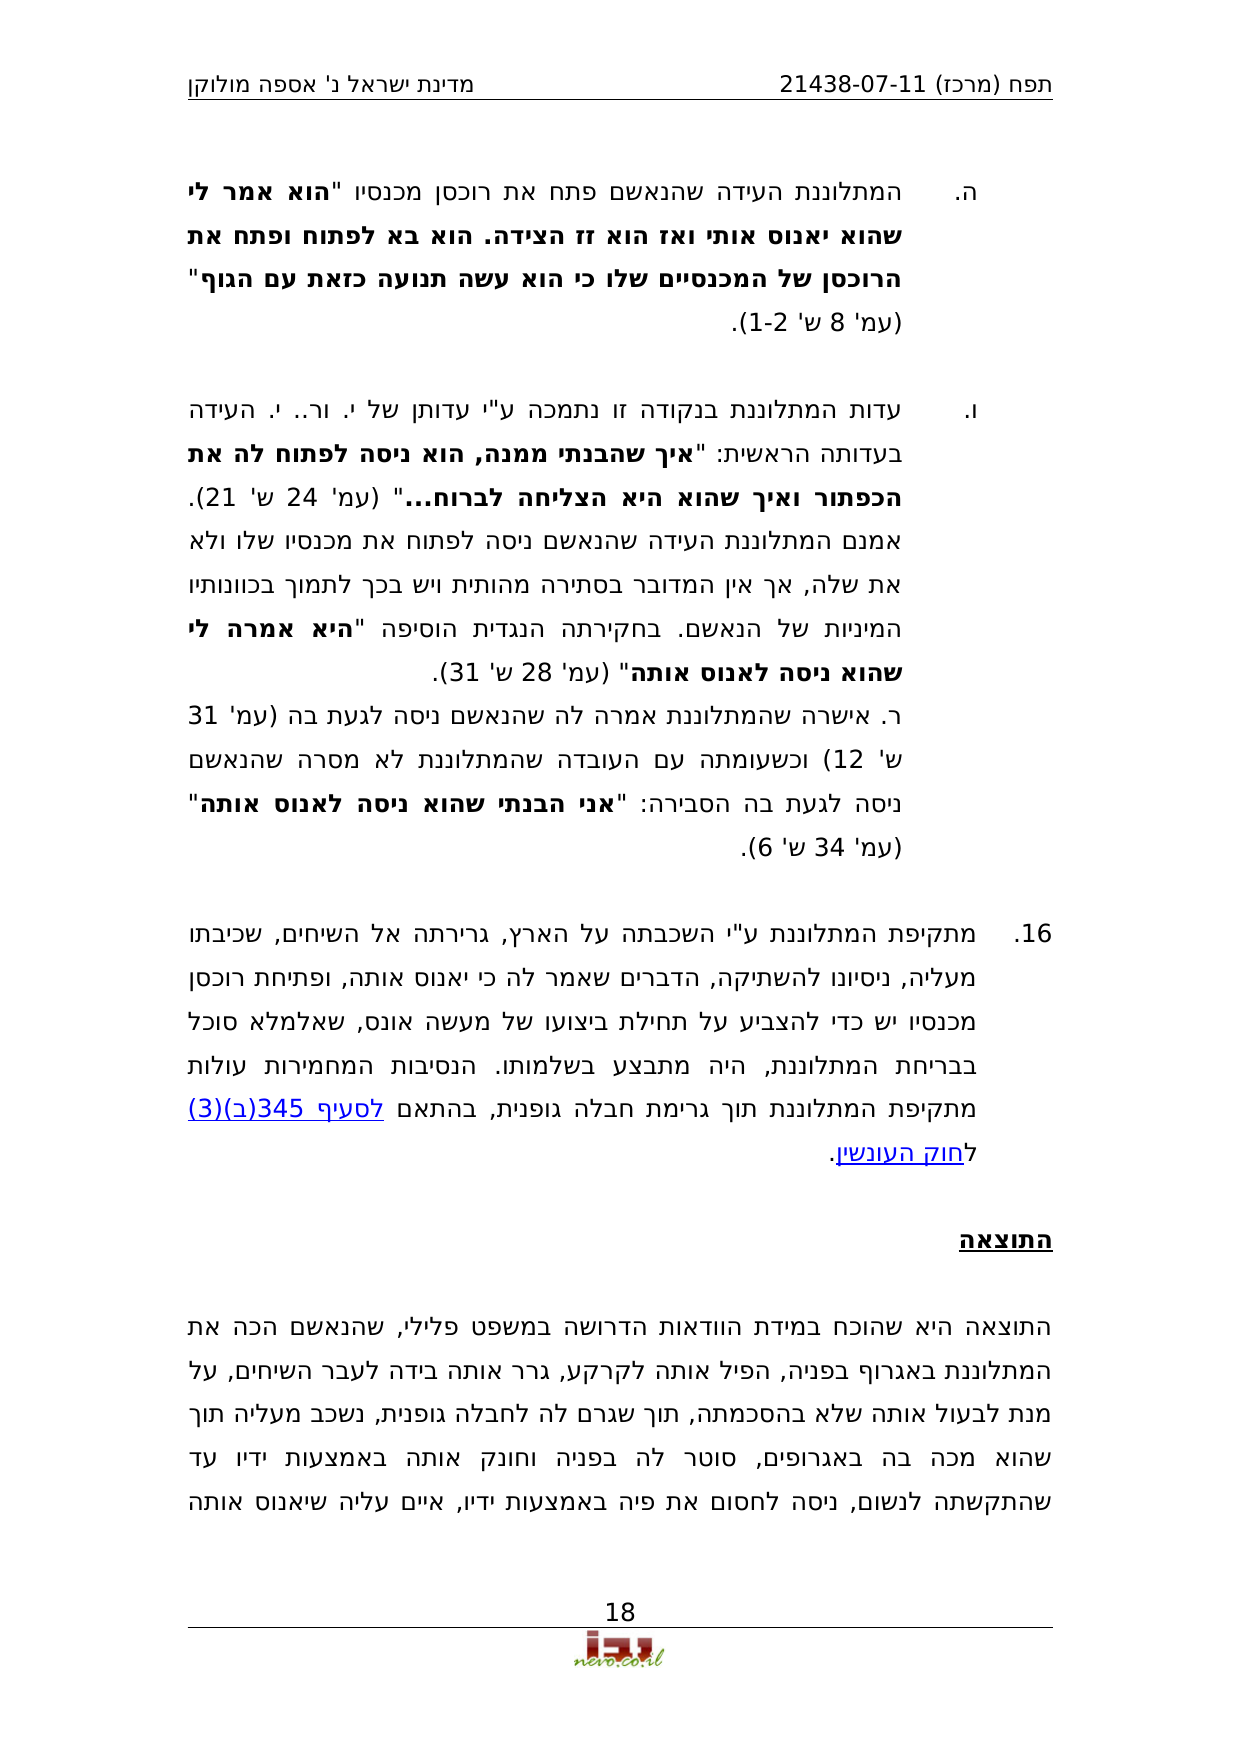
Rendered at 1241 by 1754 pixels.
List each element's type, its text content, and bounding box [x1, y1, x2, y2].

picture [574, 1630, 666, 1668]
text ו. עדות המתלוננת בנקודה זו נתמכה ע"י עדותן של י. ור.. י. העידה בעדותה הראשית: "איך שהבנתי ממנה, הוא ניסה לפתוח לה את הכפתור ואיך שהוא היא הצליחה לברוח..." (עמ' 24 ש' 21). אמנם המתלוננת העידה שהנאשם ניסה לפתוח את מכנסיו שלו ולא את שלה, אך אין המ בסתירה מהותית ויש בכך לתמוך בכוונותיו המיניות של הנאשם. בחקירתה הנגדית הוסיפה "היא אמרה לי שהוא ניסה לאנוס אותה" (עמ' 28 ש' 31). [187, 395, 1053, 687]
text התוצאה [187, 1225, 1053, 1254]
text ר. אישרה שהמתלוננת אמרה לה שהנאשם ניסה לגעת בה (עמ' 31 ש' 12) וכשעומתה עם העובדה שהמתלוננת לא מסרה שהנאשם ניסה לגעת בה הסבירה: "אני הבנתי שהוא ניסה לאנוס אותה" (עמ' 34 ש' 6). [187, 702, 1053, 862]
text ה. המתלוננת העידה שהנאשם פתח את רוכסן מכנסיו "הוא אמר לי שהוא יאנוס אותי ואז הוא זז הצידה. הוא בא לפתוח ופתח את הרוכסן של המכנסיים שלו כי הוא עשה תנועה כזאת עם הגוף" (עמ' 8 ש' 1-2). [187, 177, 1053, 338]
text 16. מתקיפת המתלוננת ע"י השכבתה על , גרירתה אל השיחים, שכיבתו מעליה, ניסיונו להשתיקה, הדברים שאמר לה כי יאנוס אותה, ופתיחת רוכסן מכנסיו יש כדי להצביע על תחילת ביצועו של מעשה אונס, שאלמלא סוכל בבריחת המתלוננת, היה מתבצע בשלמותו. הנסיבות המחמירות עולות מתקיפת המתלוננת תוך גרימת חבלה גופנית, בהתאם לסעיף 345(ב)(3) לחוק העונשין. [187, 920, 1053, 1168]
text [187, 1312, 1053, 1516]
